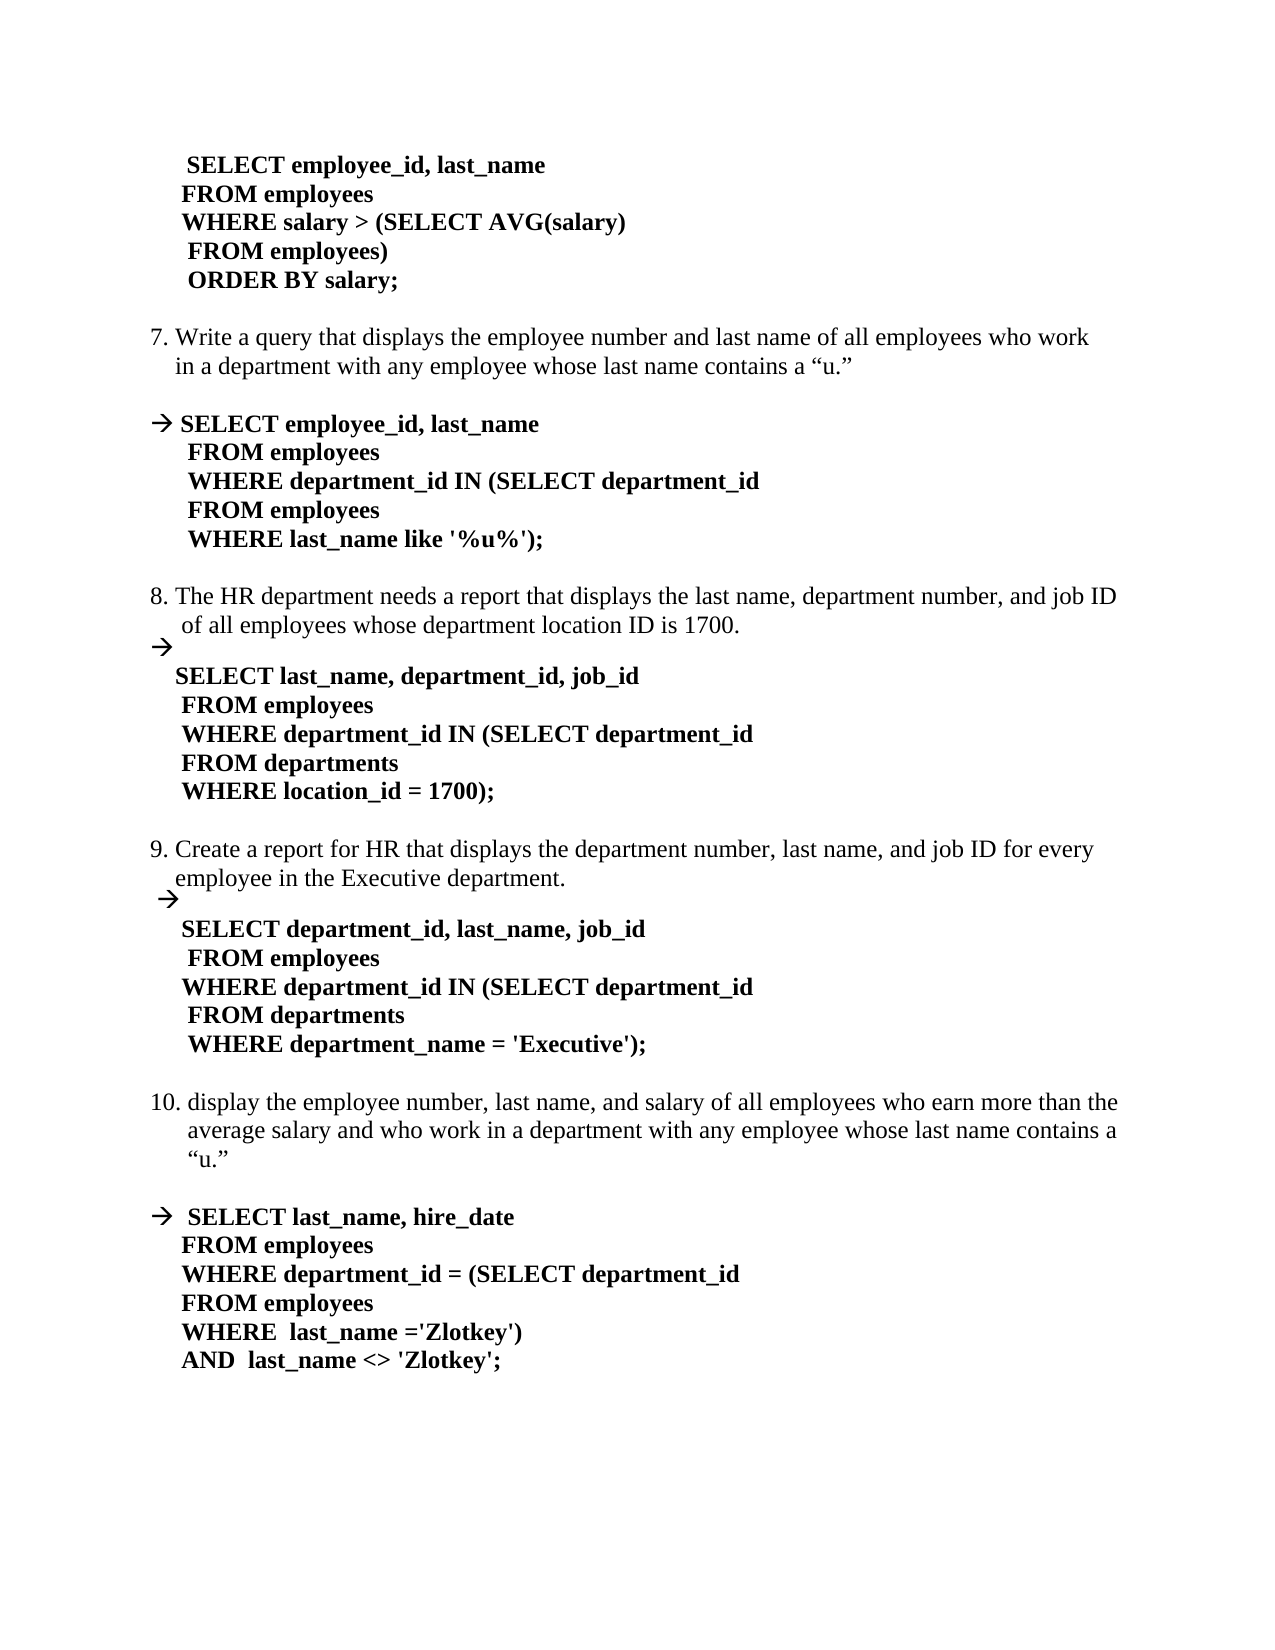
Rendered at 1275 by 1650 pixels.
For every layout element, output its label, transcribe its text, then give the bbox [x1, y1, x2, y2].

text FROM employees [150, 1288, 1125, 1317]
text “u.” [150, 1144, 1125, 1173]
text WHERE department_id IN (SELECT department_id [150, 466, 1125, 495]
text ORDER BY salary; [150, 265, 1125, 294]
text SELECT employee_id, last_name [150, 150, 1125, 179]
text FROM employees) [150, 236, 1125, 265]
text WHERE location_id = 1700); [150, 776, 1125, 805]
text in a department with any employee whose last name contains a “u.” [150, 351, 1125, 380]
text FROM departments [150, 1000, 1125, 1029]
text WHERE last_name ='Zlotkey') [150, 1317, 1125, 1345]
text SELECT employee_id, last_name [150, 409, 1125, 437]
text 10. display the employee number, last name, and salary of all employees who earn more than the [150, 1087, 1125, 1115]
text SELECT department_id, last_name, job_id [150, 914, 1125, 943]
text FROM employees [150, 495, 1125, 524]
text WHERE last_name like '%u%'); [150, 524, 1125, 552]
text WHERE salary > (SELECT AVG(salary) [150, 207, 1125, 236]
text FROM employees [150, 437, 1125, 466]
text WHERE department_id = (SELECT department_id [150, 1259, 1125, 1288]
text 7. Write a query that displays the employee number and last name of all employees who work [150, 322, 1125, 351]
text SELECT last_name, department_id, job_id [150, 661, 1125, 690]
text average salary and who work in a department with any employee whose last name contains a [150, 1115, 1125, 1144]
text 8. The HR department needs a report that displays the last name, department number, and job ID [150, 581, 1125, 610]
text WHERE department_id IN (SELECT department_id [150, 972, 1125, 1000]
text FROM departments [150, 748, 1125, 776]
text FROM employees [150, 179, 1125, 207]
text FROM employees [150, 690, 1125, 719]
text FROM employees [150, 1230, 1125, 1259]
text AND last_name <> 'Zlotkey'; [150, 1345, 1125, 1374]
text employee in the Executive department. [150, 863, 1125, 891]
text SELECT last_name, hire_date [150, 1202, 1125, 1230]
text WHERE department_name = 'Executive'); [150, 1029, 1125, 1058]
text 9. Create a report for HR that displays the department number, last name, and job ID for every [150, 834, 1125, 863]
text WHERE department_id IN (SELECT department_id [150, 719, 1125, 748]
text of all employees whose department location ID is 1700. [150, 610, 1125, 639]
text FROM employees [150, 943, 1125, 972]
